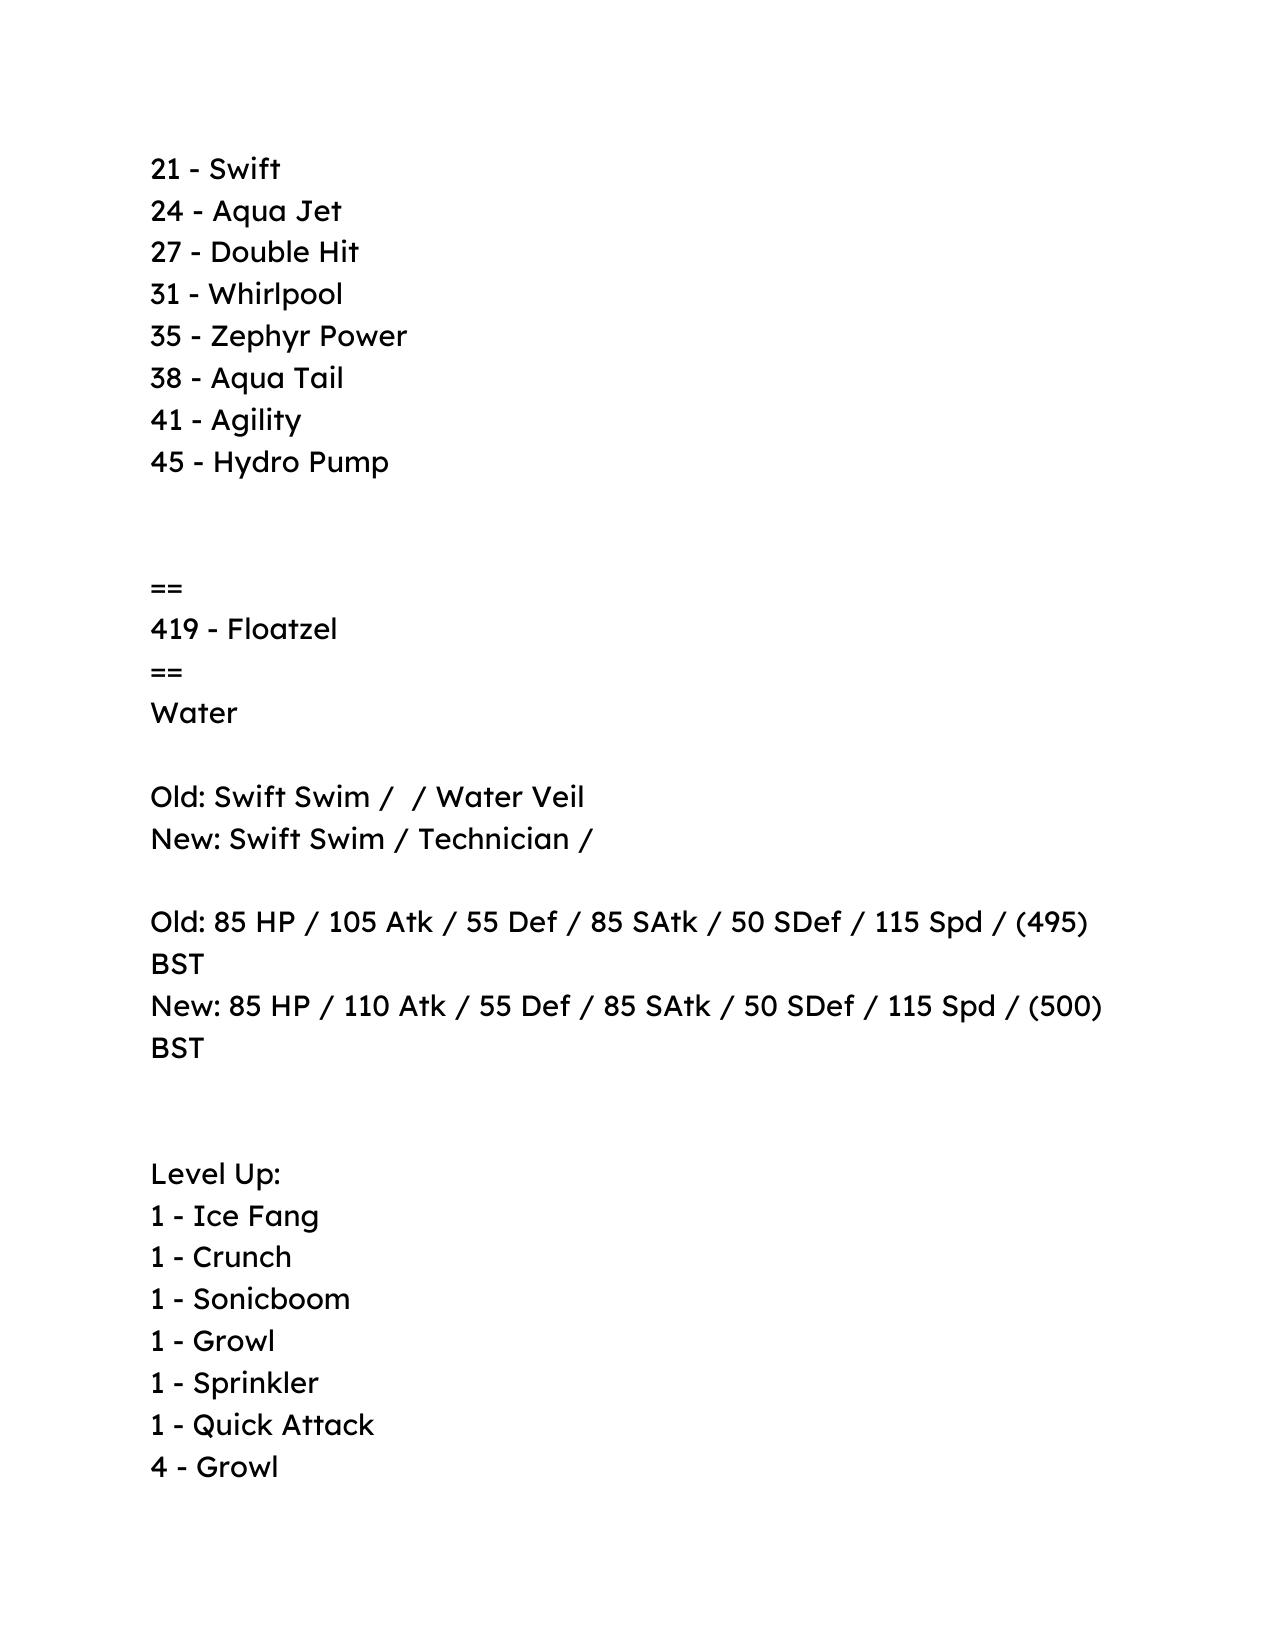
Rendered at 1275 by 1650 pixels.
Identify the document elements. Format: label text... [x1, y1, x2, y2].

text 38 - Aqua Tail [150, 359, 1125, 396]
text Level Up: [150, 1155, 1125, 1191]
text Old: Swift Swim / / Water Veil [150, 778, 1125, 814]
text 35 - Zephyr Power [150, 317, 1125, 354]
text 27 - Double Hit [150, 234, 1125, 270]
text 4 - Growl [150, 1448, 1125, 1484]
text 21 - Swift [150, 150, 1125, 186]
text New: Swift Swim / Technician / [150, 820, 1125, 856]
text == [150, 652, 1125, 689]
text 1 - Ice Fang [150, 1197, 1125, 1233]
text New: 85 HP / 110 Atk / 55 Def / 85 SAtk / 50 SDef / 115 Spd / (500) BST [150, 987, 1125, 1066]
text 45 - Hydro Pump [150, 443, 1125, 479]
text 1 - Growl [150, 1322, 1125, 1359]
text 41 - Agility [150, 401, 1125, 438]
text Water [150, 694, 1125, 731]
text 1 - Sonicboom [150, 1281, 1125, 1317]
text 1 - Sprinkler [150, 1364, 1125, 1401]
text 1 - Crunch [150, 1239, 1125, 1275]
text 24 - Aqua Jet [150, 192, 1125, 228]
text == [150, 569, 1125, 605]
text Old: 85 HP / 105 Atk / 55 Def / 85 SAtk / 50 SDef / 115 Spd / (495) BST [150, 904, 1125, 982]
text 419 - Floatzel [150, 611, 1125, 647]
text 1 - Quick Attack [150, 1406, 1125, 1443]
text 31 - Whirlpool [150, 276, 1125, 312]
